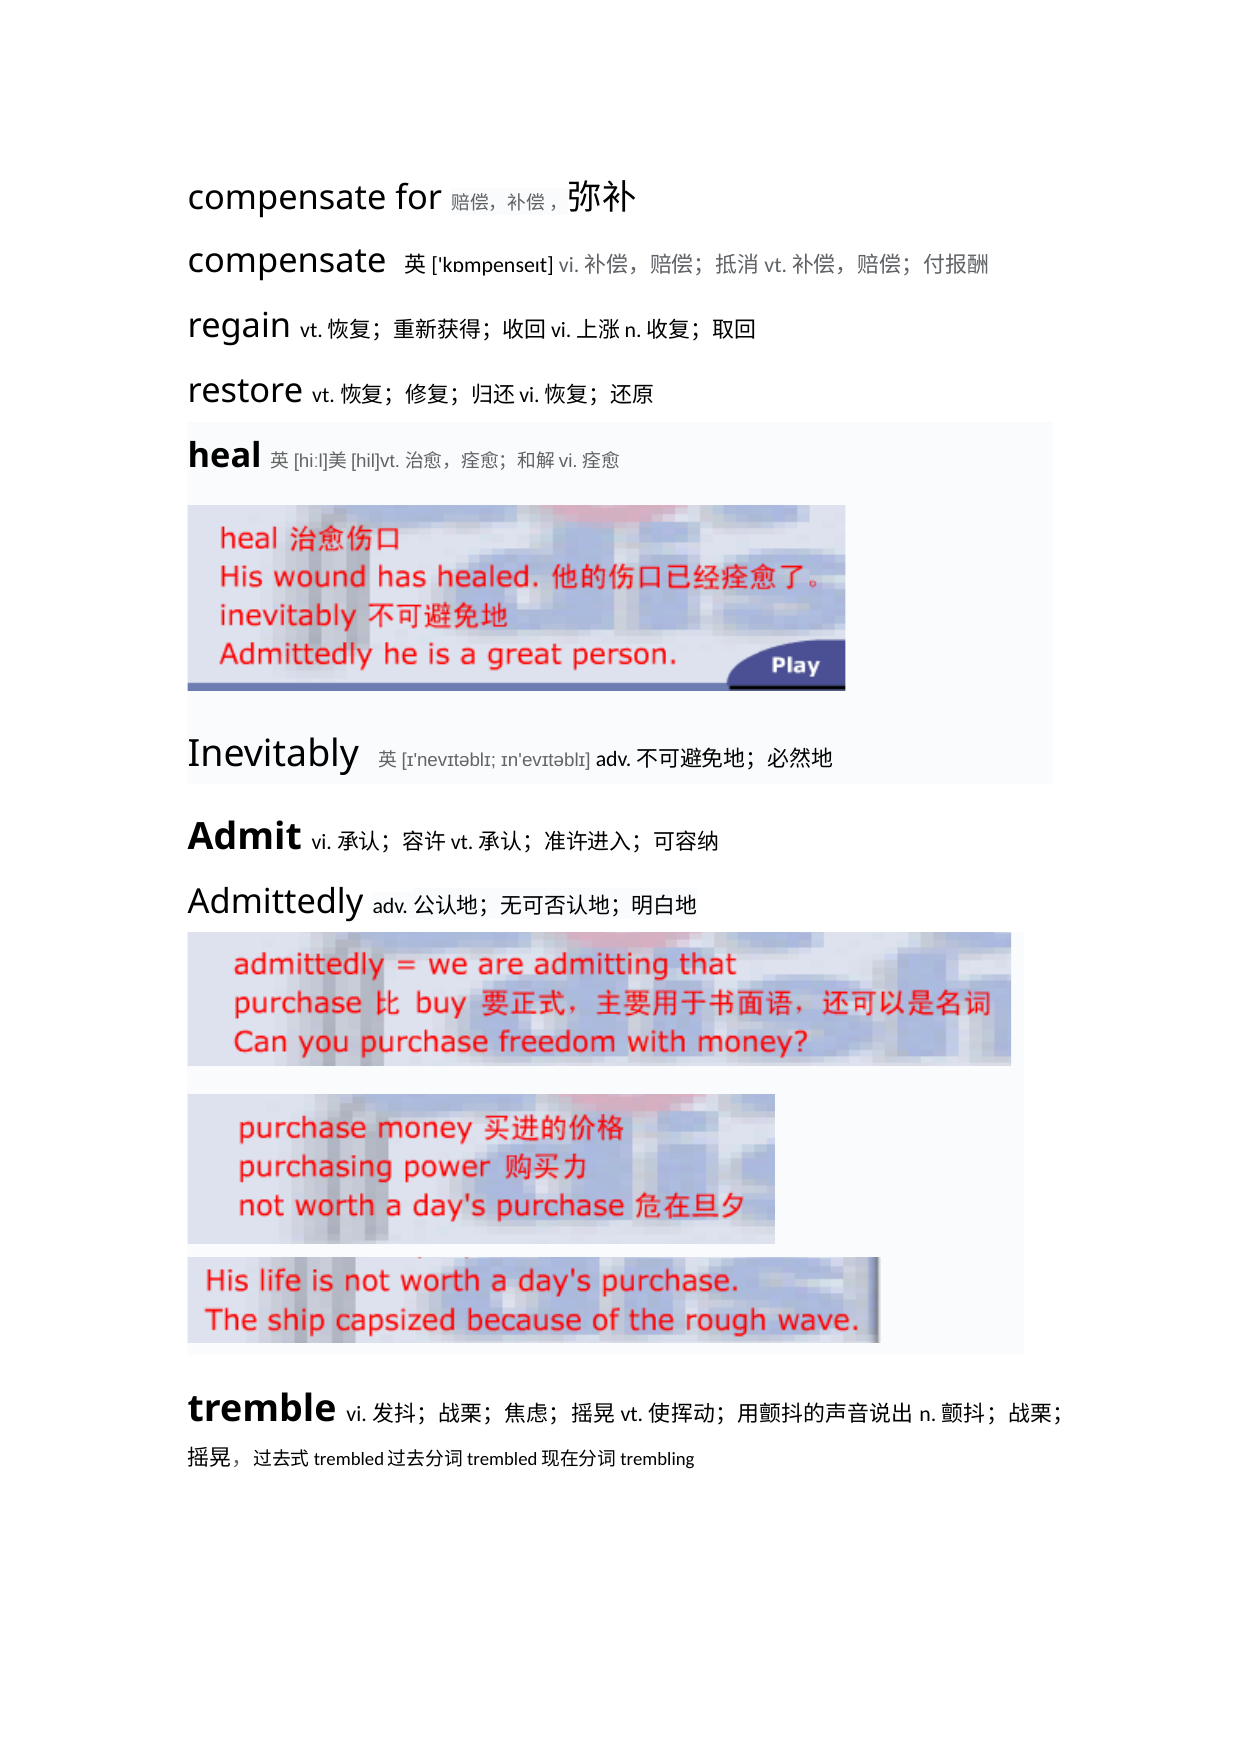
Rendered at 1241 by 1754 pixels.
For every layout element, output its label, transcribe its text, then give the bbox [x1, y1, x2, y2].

picture [187, 505, 846, 691]
text Inevitably 英 [ɪ'nevɪtəblɪ; ɪn'evɪtəblɪ] adv. 不可避免地；必然地 [187, 719, 1053, 784]
text regain vt. 恢复；重新获得；收回vi. 上涨n. 收复；取回 [187, 292, 1053, 357]
text compensate 英 ['kɒmpenseɪt] vi. 补偿，赔偿；抵消 vt. 补偿，赔偿；付报酬 [187, 227, 1053, 292]
text restore vt. 恢复；修复；归还vi. 恢复；还原 [187, 357, 1053, 422]
text Admittedly adv. 公认地；无可否认地；明白地 [187, 867, 1053, 932]
picture [187, 1094, 775, 1244]
text tremble vi. 发抖；战栗；焦虑；摇晃vt. 使挥动；用颤抖的声音说出n. 颤抖；战栗；摇晃，过去式 trembled过去分词 trembled现在分词 trembling [187, 1374, 1053, 1472]
text heal 英 [hiːl]美 [hil]vt. 治愈，痊愈；和解vi. 痊愈 [187, 422, 1053, 487]
text compensate for 赔偿，补偿 ，弥补 [187, 162, 1053, 227]
picture [187, 932, 1012, 1066]
picture [187, 1257, 881, 1343]
text Admit vi. 承认；容许vt. 承认；准许进入；可容纳 [187, 802, 1053, 867]
